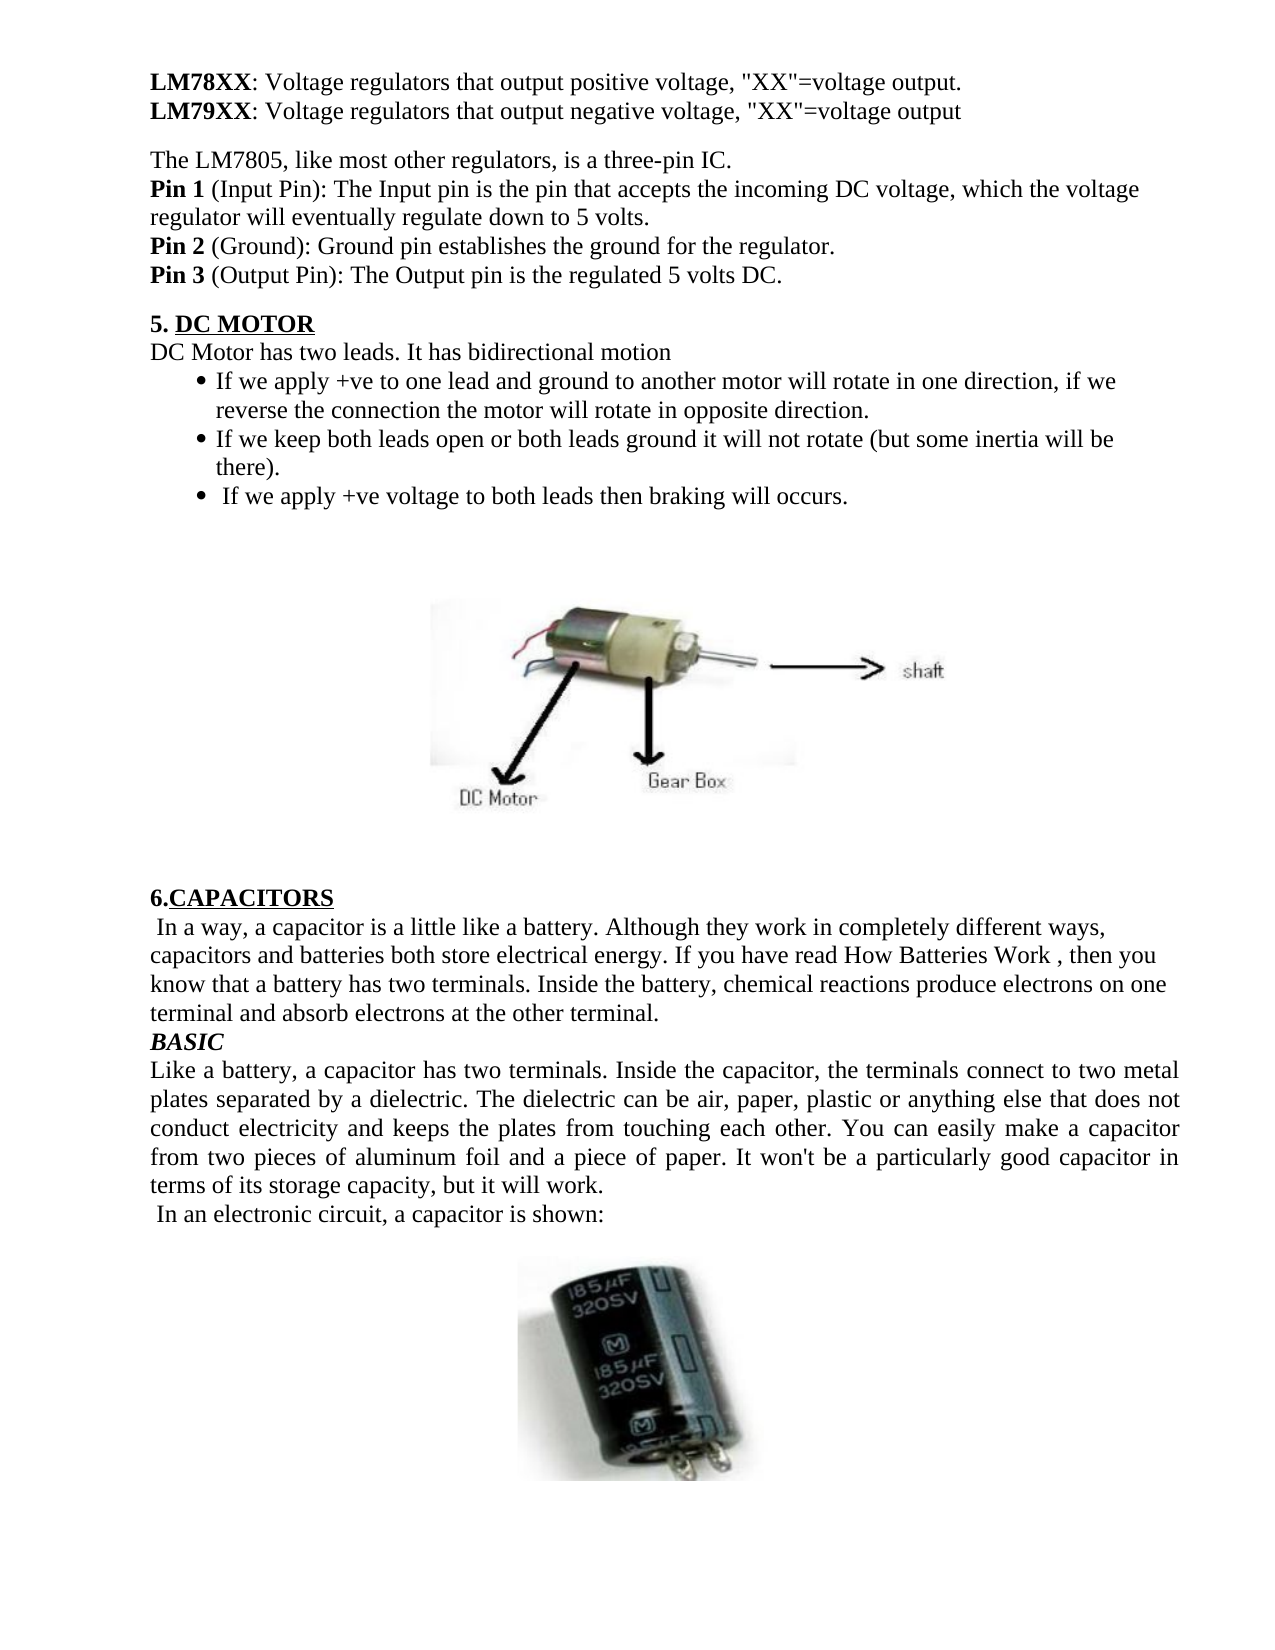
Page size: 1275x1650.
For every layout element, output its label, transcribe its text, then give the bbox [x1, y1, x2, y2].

text In a way, a capacitor is a little like a battery. Although they work in completely different ways, capacitors and batteries both store electrical energy. If you have read How Batteries Work , then you know that a battery has two terminals. Inside the battery, chemical reactions produce electrons on one terminal and absorb electrons at the other terminal. [150, 912, 1181, 1027]
text 6.CAPACITORS [150, 883, 1181, 912]
picture [517, 1256, 814, 1481]
picture [429, 538, 977, 835]
text BASIC [150, 1027, 1181, 1055]
list If we keep both leads open or both leads ground it will not rotate (but some inertia will be there). [197, 424, 1181, 481]
text 5. DC MOTOR [150, 309, 1181, 337]
text The LM7805, like most other regulators, is a three-pin IC. Pin 1 (Input Pin): The Input pin is the pin that accepts the incoming DC voltage, which the voltage regulator will eventually regulate down to 5 volts. Pin 2 (Ground): Ground pin establishes the ground for the regulator. Pin 3 (Output Pin): The Output pin is the regulated 5 volts DC. [150, 145, 1181, 289]
list Like a battery, a capacitor has two terminals. Inside the capacitor, the terminals connect to two metal plates separated by a dielectric. The dielectric can be air, paper, plastic or anything else that does not conduct electricity and keeps the plates from touching each other. You can easily make a capacitor from two pieces of aluminum foil and a piece of paper. It won't be a particularly good capacitor in terms of its storage capacity, but it will work. [150, 1055, 1181, 1199]
list In an electronic circuit, a capacitor is shown: [150, 1199, 1181, 1228]
list If we apply +ve voltage to both leads then braking will occurs. [197, 481, 1181, 510]
text LM78XX: Voltage regulators that output positive voltage, "XX"=voltage output. LM79XX: Voltage regulators that output negative voltage, "XX"=voltage output [150, 67, 1181, 125]
text DC Motor has two leads. It has bidirectional motion [150, 337, 1181, 366]
list If we apply +ve to one lead and ground to another motor will rotate in one direction, if we reverse the connection the motor will rotate in opposite direction. [197, 366, 1181, 424]
